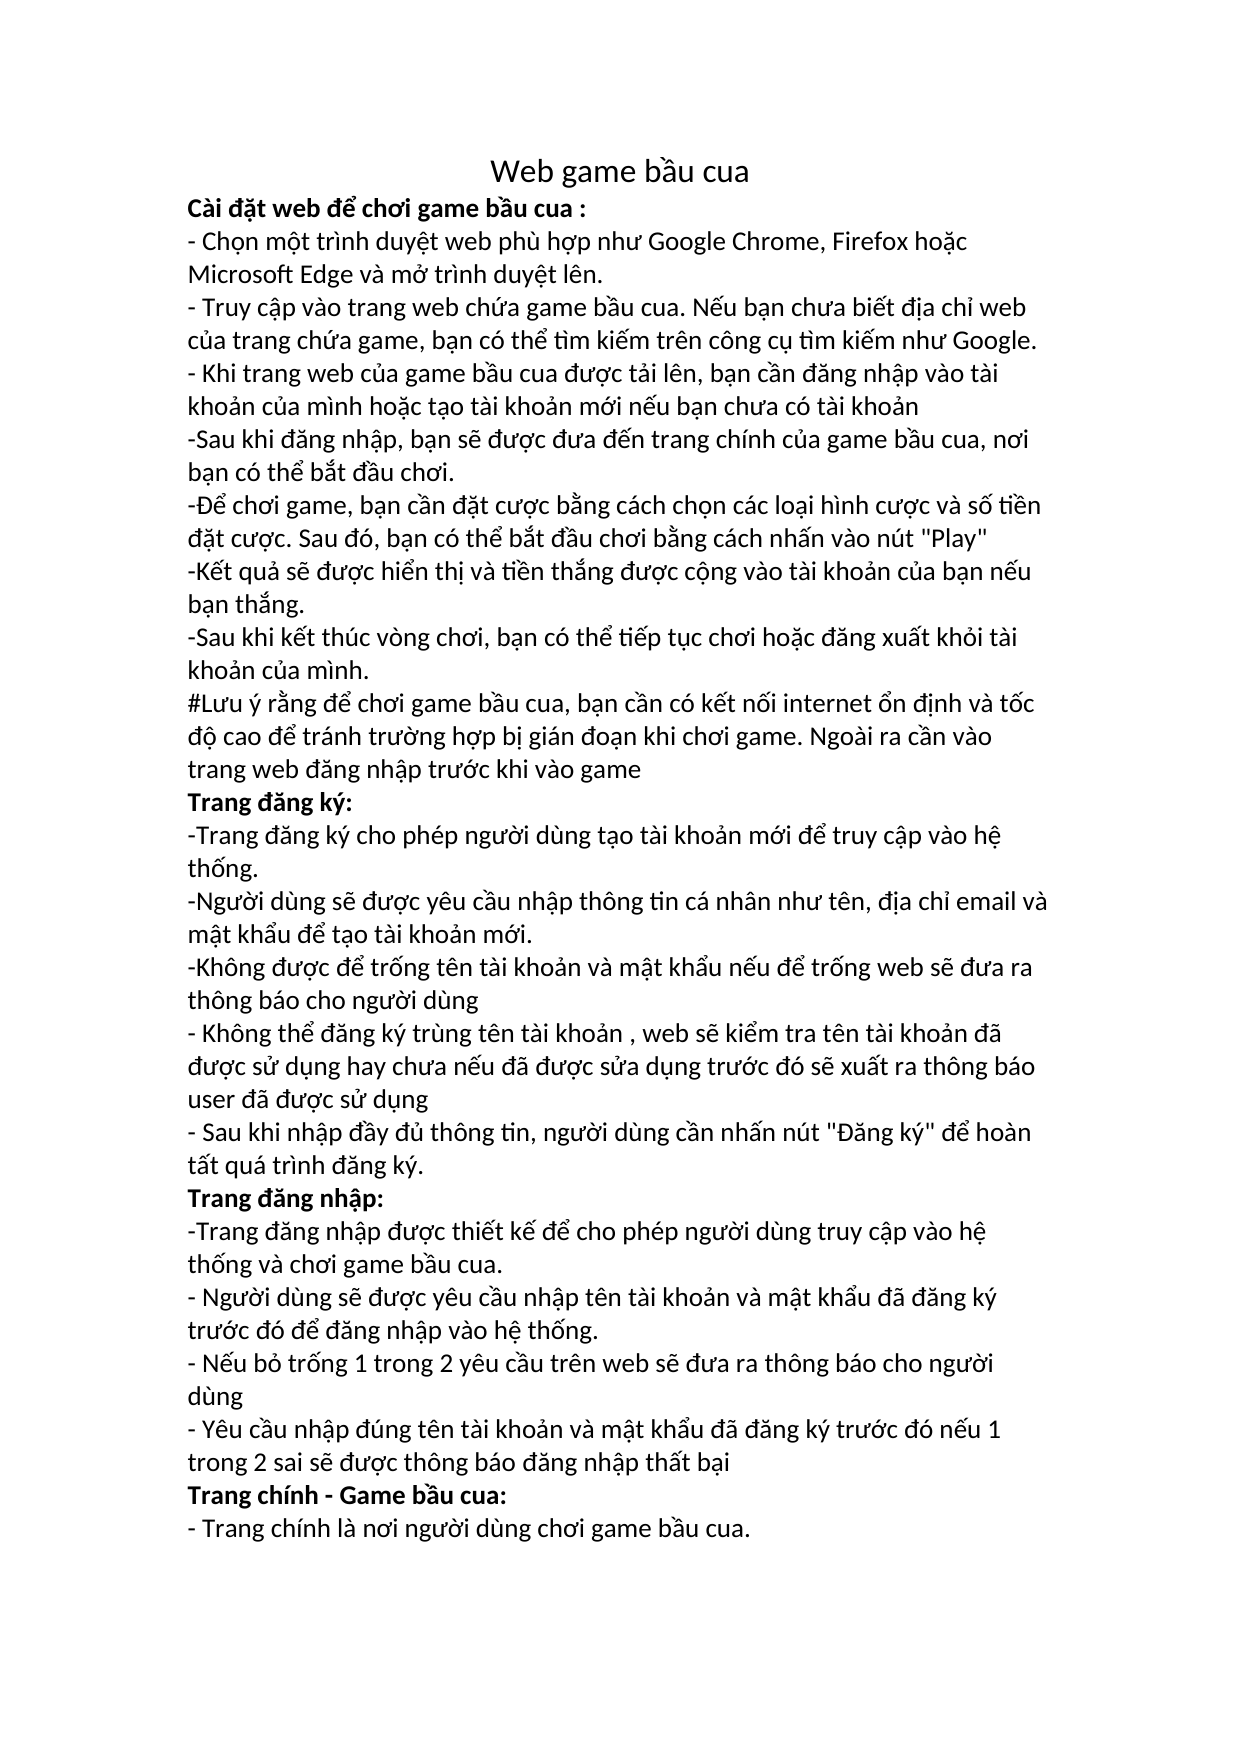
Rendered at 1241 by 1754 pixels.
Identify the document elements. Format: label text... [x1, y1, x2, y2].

text - Yêu cầu nhập đúng tên tài khoản và mật khẩu đã đăng ký trước đó nếu 1 trong 2 sai sẽ được thông báo đăng nhập thất bại [187, 1412, 1053, 1478]
text -Trang đăng ký cho phép người dùng tạo tài khoản mới để truy cập vào hệ thống. [187, 818, 1053, 884]
text - Người dùng sẽ được yêu cầu nhập tên tài khoản và mật khẩu đã đăng ký trước đó để đăng nhập vào hệ thống. [187, 1280, 1053, 1346]
text Cài đặt web để chơi game bầu cua : [187, 191, 1053, 224]
text - Khi trang web của game bầu cua được tải lên, bạn cần đăng nhập vào tài khoản của mình hoặc tạo tài khoản mới nếu bạn chưa có tài khoản [187, 356, 1053, 422]
text Trang chính - Game bầu cua: [187, 1478, 1053, 1512]
text -Để chơi game, bạn cần đặt cược bằng cách chọn các loại hình cược và số tiền đặt cược. Sau đó, bạn có thể bắt đầu chơi bằng cách nhấn vào nút "Play" [187, 488, 1053, 554]
text - Sau khi nhập đầy đủ thông tin, người dùng cần nhấn nút "Đăng ký" để hoàn tất quá trình đăng ký. [187, 1115, 1053, 1181]
text - Truy cập vào trang web chứa game bầu cua. Nếu bạn chưa biết địa chỉ web của trang chứa game, bạn có thể tìm kiếm trên công cụ tìm kiếm như Google. [187, 290, 1053, 356]
text Trang đăng ký: [187, 785, 1053, 818]
text - Không thể đăng ký trùng tên tài khoản , web sẽ kiểm tra tên tài khoản đã được sử dụng hay chưa nếu đã được sửa dụng trước đó sẽ xuất ra thông báo user đã được sử dụng [187, 1016, 1053, 1115]
text -Không được để trống tên tài khoản và mật khẩu nếu để trống web sẽ đưa ra thông báo cho người dùng [187, 950, 1053, 1016]
text -Người dùng sẽ được yêu cầu nhập thông tin cá nhân như tên, địa chỉ email và mật khẩu để tạo tài khoản mới. [187, 884, 1053, 950]
text - Chọn một trình duyệt web phù hợp như Google Chrome, Firefox hoặc Microsoft Edge và mở trình duyệt lên. [187, 224, 1053, 290]
text Trang đăng nhập: [187, 1181, 1053, 1214]
text -Sau khi kết thúc vòng chơi, bạn có thể tiếp tục chơi hoặc đăng xuất khỏi tài khoản của mình. [187, 620, 1053, 686]
text - Trang chính là nơi người dùng chơi game bầu cua. [187, 1512, 1053, 1544]
text Web game bầu cua [187, 150, 1053, 191]
text -Sau khi đăng nhập, bạn sẽ được đưa đến trang chính của game bầu cua, nơi bạn có thể bắt đầu chơi. [187, 422, 1053, 488]
text -Kết quả sẽ được hiển thị và tiền thắng được cộng vào tài khoản của bạn nếu bạn thắng. [187, 554, 1053, 620]
text #Lưu ý rằng để chơi game bầu cua, bạn cần có kết nối internet ổn định và tốc độ cao để tránh trường hợp bị gián đoạn khi chơi game. Ngoài ra cần vào trang web đăng nhập trước khi vào game [187, 686, 1053, 785]
text - Nếu bỏ trống 1 trong 2 yêu cầu trên web sẽ đưa ra thông báo cho người dùng [187, 1346, 1053, 1412]
text -Trang đăng nhập được thiết kế để cho phép người dùng truy cập vào hệ thống và chơi game bầu cua. [187, 1214, 1053, 1280]
